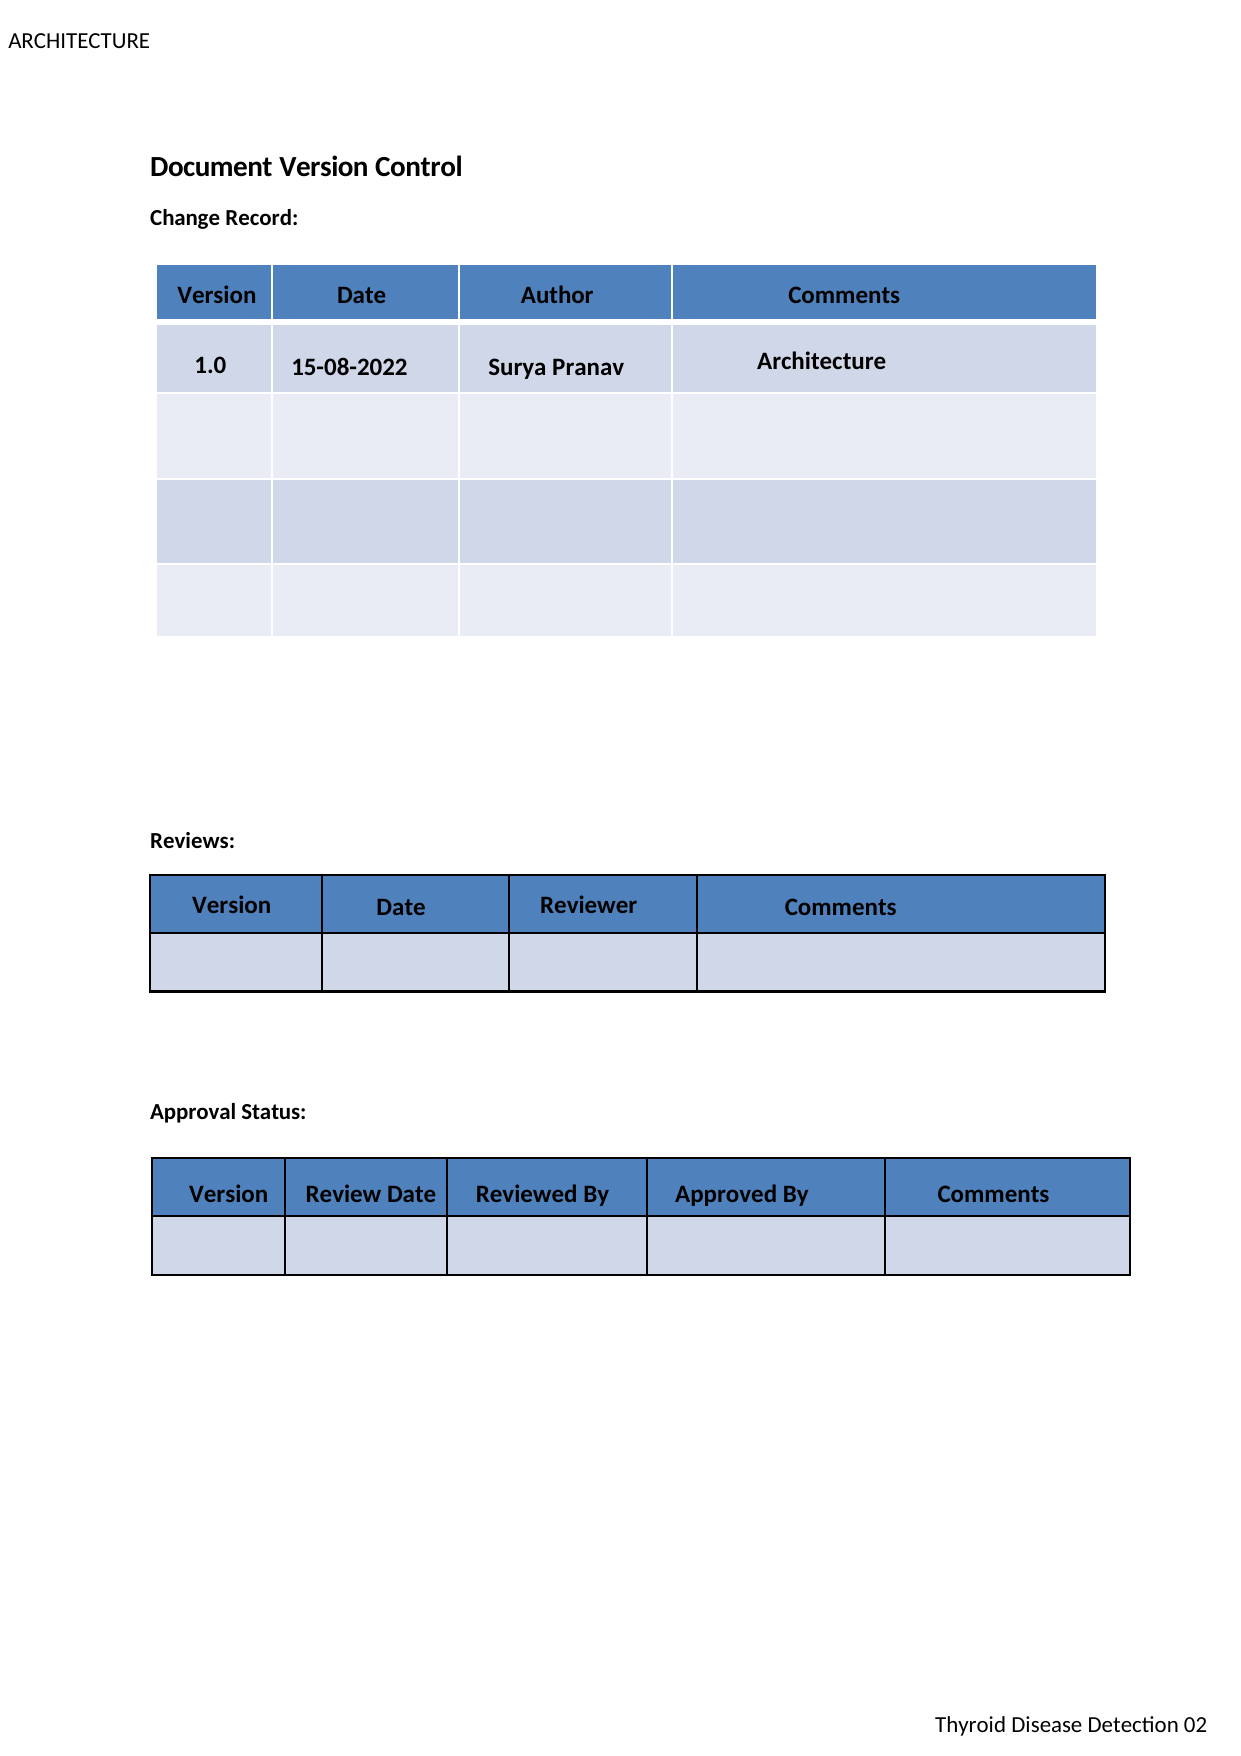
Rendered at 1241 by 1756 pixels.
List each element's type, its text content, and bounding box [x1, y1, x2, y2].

table_cell [157, 480, 271, 563]
table_cell 15-08-2022 [273, 325, 458, 392]
table_cell [673, 565, 1096, 636]
table_cell [460, 480, 671, 563]
table_cell Architecture [673, 325, 1096, 392]
table_header Review Date [286, 1159, 446, 1215]
table_header Date [323, 876, 508, 932]
text Change Record: [150, 203, 1182, 232]
text Approval Status: [150, 1097, 1182, 1125]
text Document Version Control [150, 148, 1182, 183]
table_cell [698, 934, 1104, 990]
table_cell [157, 565, 271, 636]
table_cell [323, 934, 508, 990]
table_header Date [273, 265, 458, 319]
table_cell Surya Pranav [460, 325, 671, 392]
table_cell [673, 480, 1096, 563]
table_cell [460, 565, 671, 636]
table_cell [460, 394, 671, 478]
table_header Reviewer [510, 876, 696, 932]
table_header Version [151, 876, 321, 932]
table_cell 1.0 [157, 325, 271, 392]
table_header Author [460, 265, 671, 319]
text Reviews: [150, 826, 1182, 854]
table_header Comments [673, 265, 1096, 319]
table_cell [273, 565, 458, 636]
table_cell [886, 1217, 1129, 1274]
table_header Comments [886, 1159, 1129, 1215]
table_cell [510, 934, 696, 990]
table_header Reviewed By [448, 1159, 646, 1215]
table_header Version [153, 1159, 284, 1215]
table_cell [648, 1217, 884, 1274]
table_cell [273, 394, 458, 478]
table_cell [673, 394, 1096, 478]
table_cell [151, 934, 321, 990]
table_cell [286, 1217, 446, 1274]
table_cell [153, 1217, 284, 1274]
table_cell [157, 394, 271, 478]
table_cell [273, 480, 458, 563]
table_cell [448, 1217, 646, 1274]
table_header Comments [698, 876, 1104, 932]
table_header Version [157, 265, 271, 319]
table_header Approved By [648, 1159, 884, 1215]
